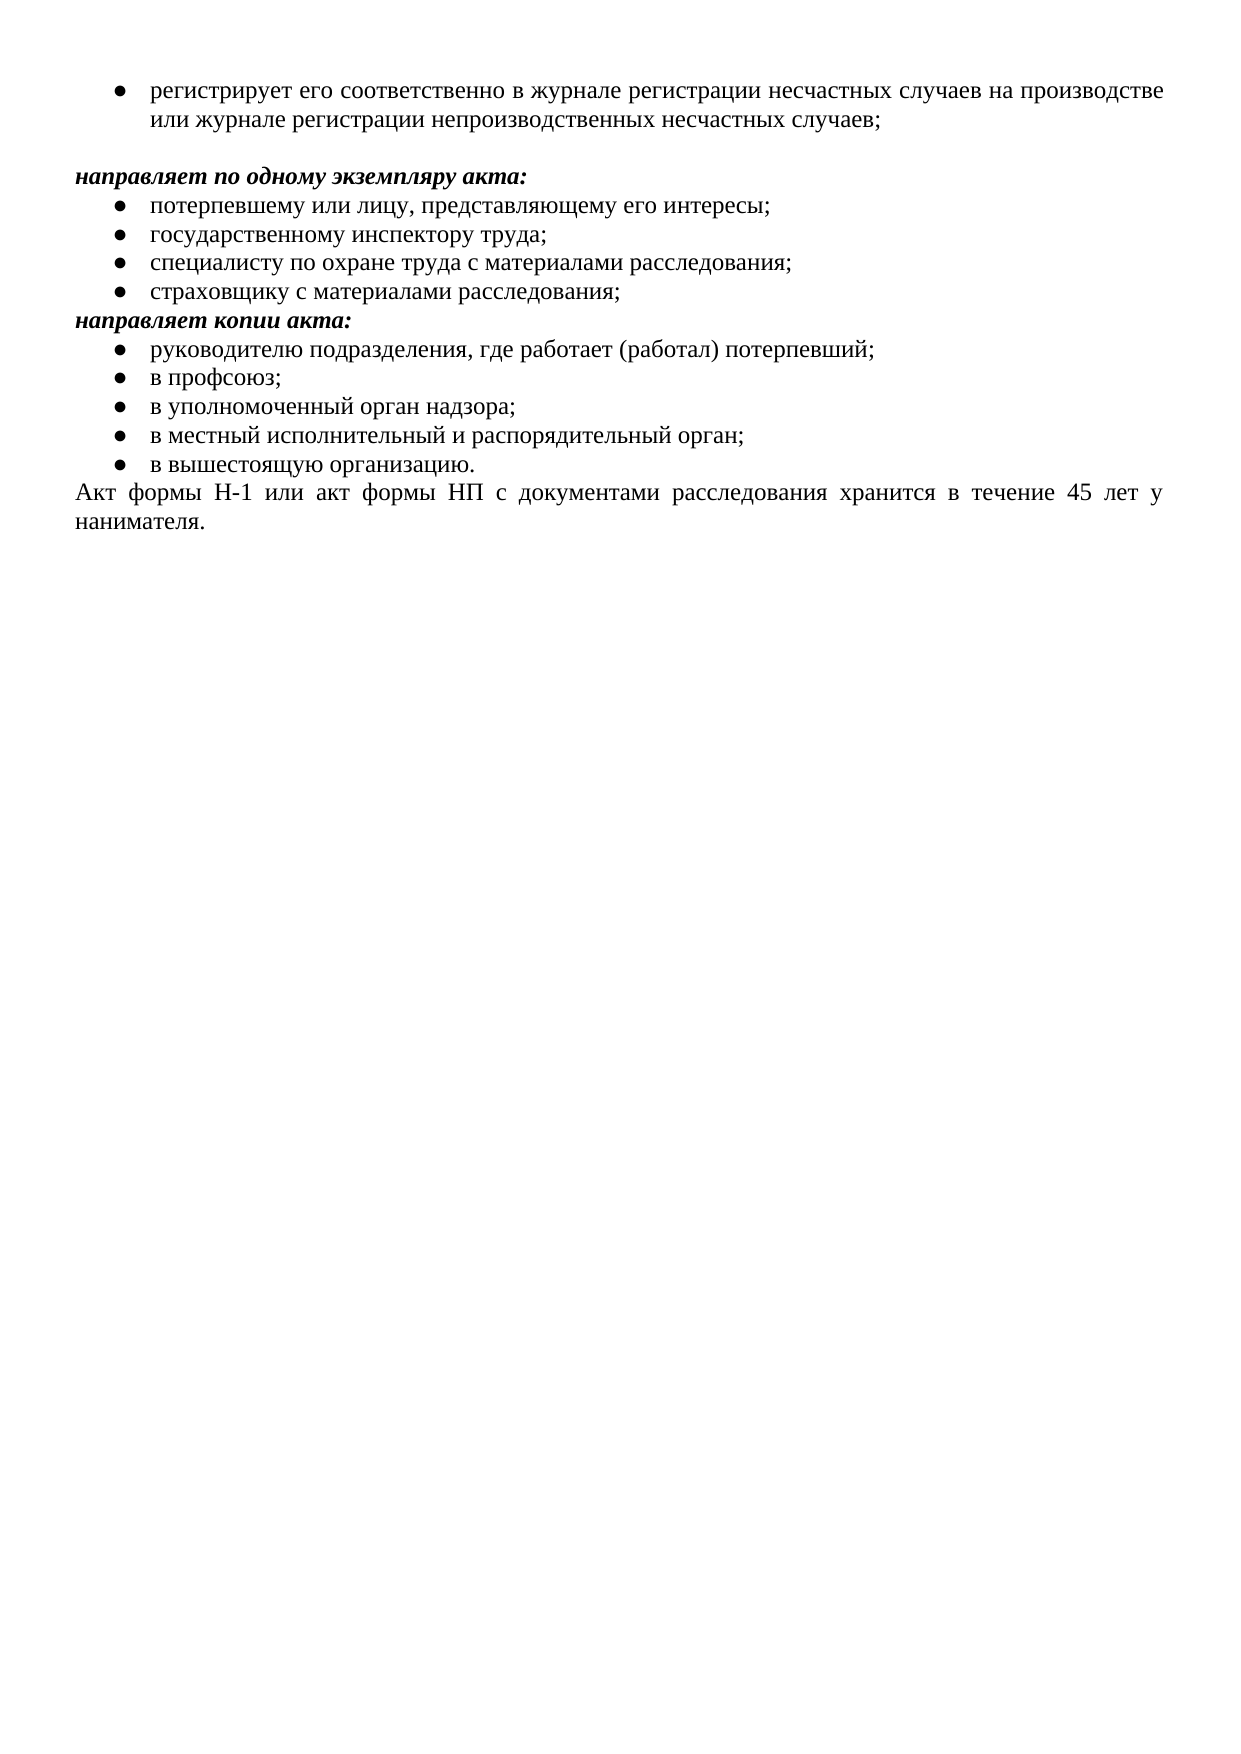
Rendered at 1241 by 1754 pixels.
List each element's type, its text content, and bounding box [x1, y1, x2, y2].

list в местный исполнительный и распорядительный орган; [112, 420, 1165, 449]
list страховщику с материалами расследования; [112, 276, 1165, 305]
text Акт формы Н-1 или акт формы НП с документами расследования хранится в течение 45 лет у нанимателя. [75, 477, 1165, 535]
list в уполномоченный орган надзора; [112, 391, 1165, 420]
list в профсоюз; [112, 362, 1165, 391]
list потерпевшему или лицу, представляющему его интересы; [112, 190, 1165, 219]
text направляет копии акта: [75, 305, 1165, 334]
text направляет по одному экземпляру акта: [75, 161, 1165, 190]
list руководителю подразделения, где работает (работал) потерпевший; [112, 334, 1165, 362]
list в вышестоящую организацию. [112, 449, 1165, 477]
list государственному инспектору труда; [112, 219, 1165, 247]
list специалисту по охране труда с материалами расследования; [112, 247, 1165, 276]
list регистрирует его соответственно в журнале регистрации несчастных случаев на производстве или журнале регистрации непроизводственных несчастных случаев; [112, 75, 1165, 132]
